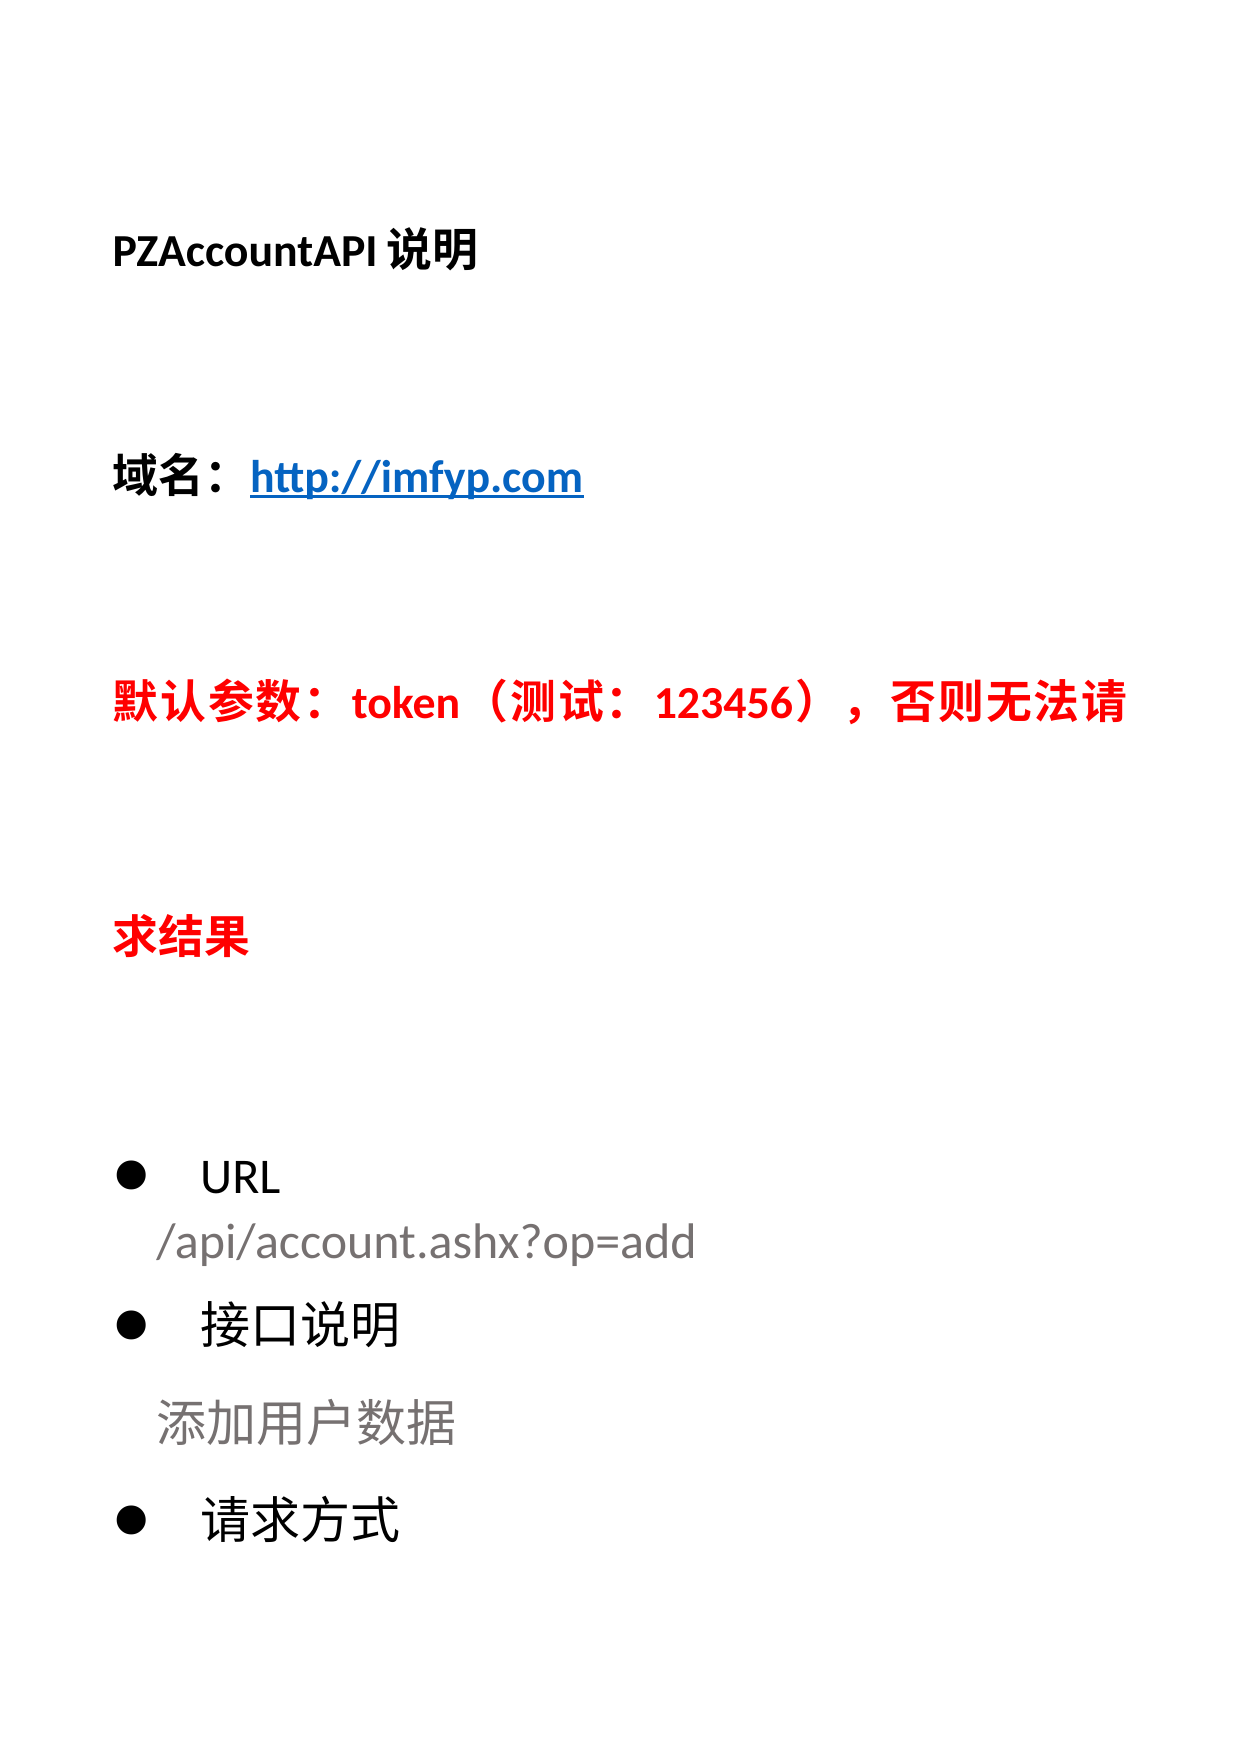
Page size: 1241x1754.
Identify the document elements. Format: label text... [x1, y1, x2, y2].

list 添加用户数据 [156, 1371, 1128, 1468]
list URL [112, 1143, 1128, 1208]
list /api/account.ashx?op=add [156, 1208, 1128, 1273]
list 接口说明 [112, 1273, 1128, 1371]
list 请求方式 [112, 1468, 1128, 1566]
subtitle 域名：http://imfyp.com [112, 424, 1128, 521]
subtitle 默认参数：token（测试：123456），否则无法请求结果 [112, 650, 1128, 983]
subtitle PZAccountAPI说明 [112, 197, 1128, 295]
